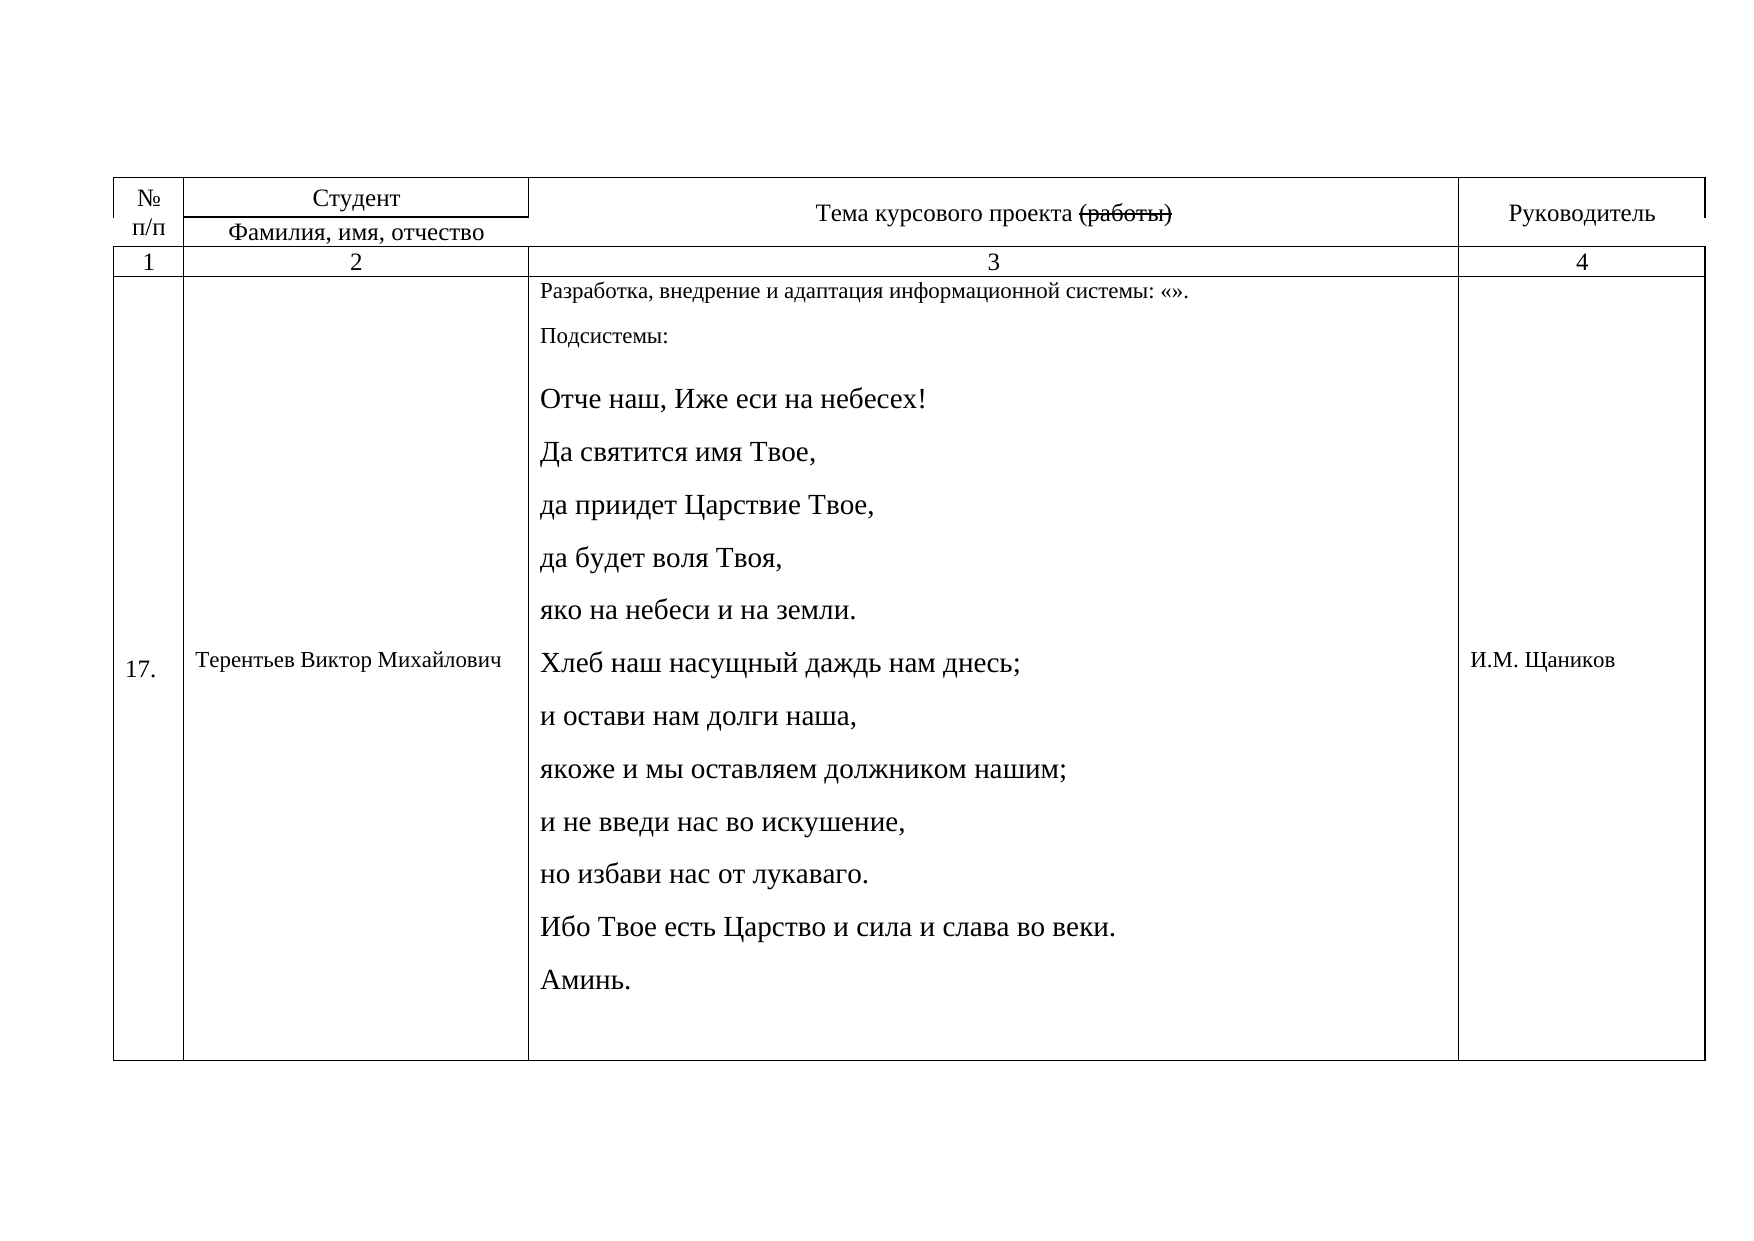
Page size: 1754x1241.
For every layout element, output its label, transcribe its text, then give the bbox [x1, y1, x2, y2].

table_cell И.М. Щаников [1459, 277, 1704, 1060]
table_header Руководитель [1459, 178, 1705, 246]
table_header Тема курсового проекта (работы) [529, 178, 1458, 246]
table_cell 4 [1459, 247, 1704, 276]
table_cell 1 [114, 247, 183, 276]
table_cell [114, 277, 183, 1060]
table_cell Разработка, внедрение и адаптация информационной системы: «». Подсистемы: Отче наш, Иже еси на небесех! Да святится имя Твое, да приидет Царствие Твое, да будет воля Твоя, яко на небеси и на земли. Хлеб наш насущный даждь нам днесь; и остави нам долги наша, якоже и мы оставляем должником нашим; и не введи нас во искушение, но избави нас от лукаваго. Ибо Твое есть Царство и сила и слава во веки. Аминь. [529, 277, 1458, 1060]
table_cell 2 [184, 247, 528, 276]
table_header Студент [184, 178, 528, 216]
table_cell Фамилия, имя, отчество [184, 218, 529, 246]
table_cell Терентьев Виктор Михайлович [184, 277, 528, 1060]
table_cell 3 [529, 247, 1458, 276]
table_header № п/п [114, 178, 183, 246]
